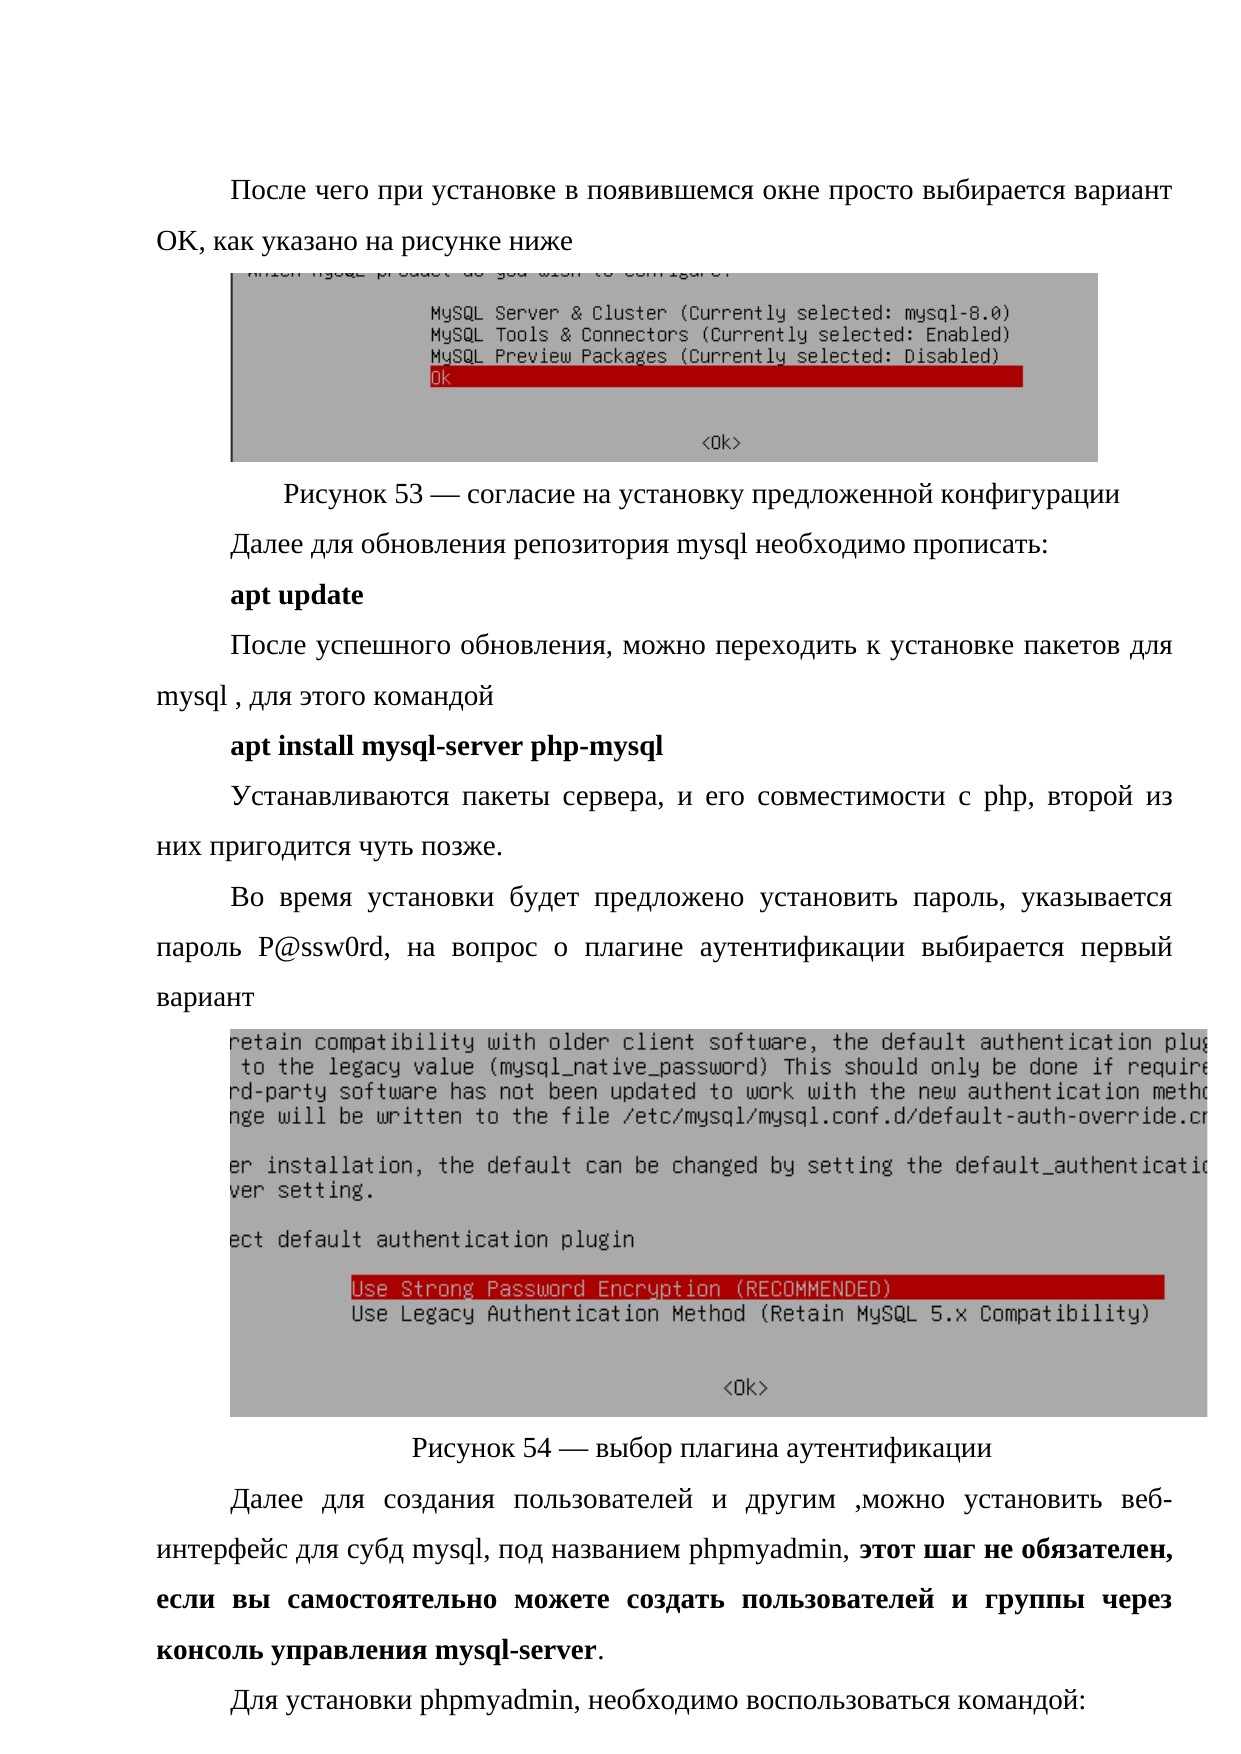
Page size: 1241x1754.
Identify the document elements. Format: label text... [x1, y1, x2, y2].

text Рисунок 53 — согласие на установку предложенной конфигурации [156, 476, 1173, 510]
text После успешного обновления, можно переходить к установке пакетов для mysql , для этого командой [156, 627, 1173, 711]
text Устанавливаются пакеты сервера, и его совместимости с php, второй из них пригодится чуть позже. [156, 778, 1173, 862]
picture [230, 1029, 1208, 1417]
text Рисунок 54 — выбор плагина аутентификации [156, 1431, 1173, 1464]
picture [230, 273, 1098, 462]
text apt update [156, 577, 1173, 611]
text Далее для обновления репозитория mysql необходимо прописать: [156, 527, 1173, 560]
text apt install mysql-server php-mysql [156, 728, 1173, 761]
text Во время установки будет предложено установить пароль, указывается пароль P@ssw0rd, на вопрос о плагине аутентификации выбирается первый вариант [156, 879, 1173, 1013]
text Далее для создания пользователей и другим ,можно установить веб-интерфейс для субд mysql, под названием phpmyadmin, этот шаг не обязателен, если вы самостоятельно можете создать пользователей и группы через консоль управления mysql-server. [156, 1481, 1173, 1665]
text Для установки phpmyadmin, необходимо воспользоваться командой: [156, 1682, 1173, 1716]
text После чего при установке в появившемся окне просто выбирается вариант OK, как указано на рисунке ниже [156, 172, 1173, 256]
